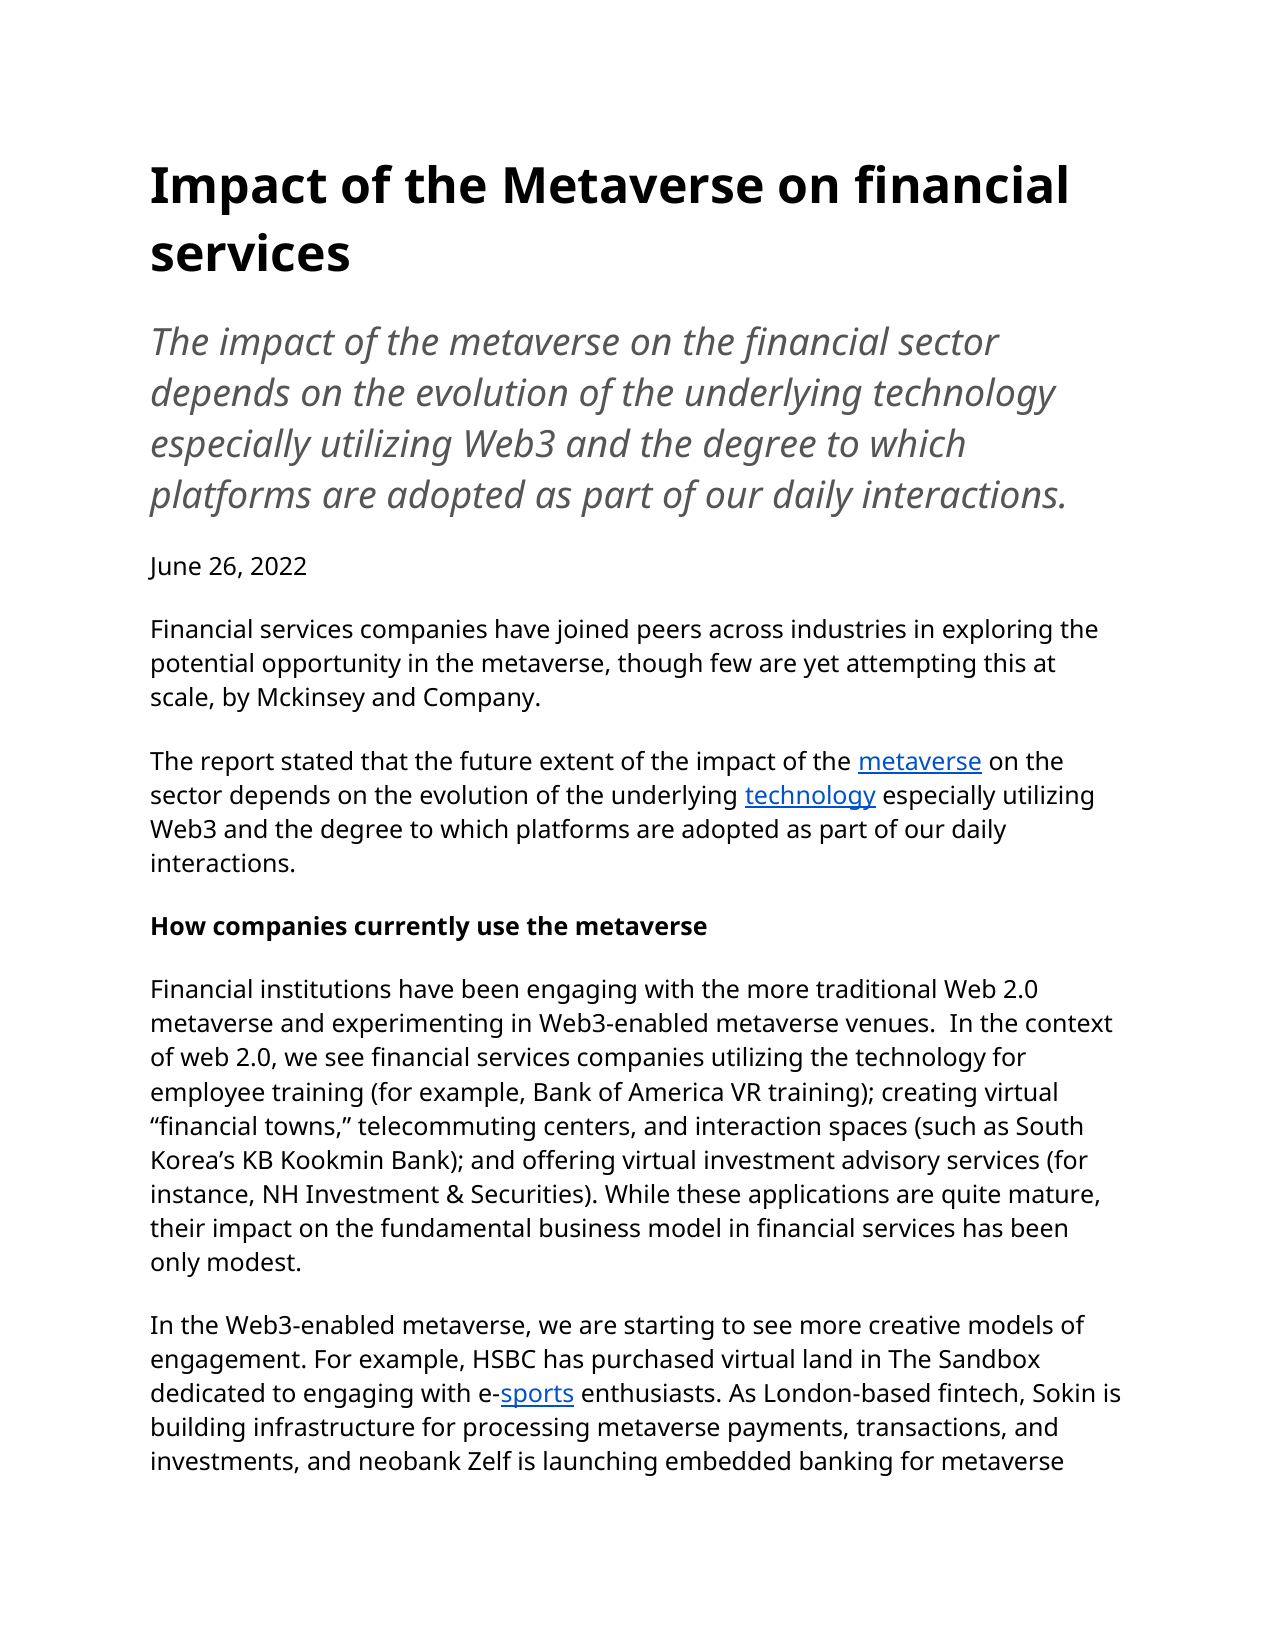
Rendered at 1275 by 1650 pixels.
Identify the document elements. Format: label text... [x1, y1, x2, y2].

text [150, 1308, 1125, 1478]
text June 26, 2022 [150, 549, 1125, 583]
text Financial services companies have joined peers across industries in exploring the potential opportunity in the metaverse, though few are yet attempting this at scale, by Mckinsey and Company. [150, 612, 1125, 714]
text The impact of the metaverse on the financial sector depends on the evolution of the underlying technology especially utilizing Web3 and the degree to which platforms are adopted as part of our daily interactions. [150, 315, 1125, 519]
text Impact of the Metaverse on financial services [150, 150, 1125, 286]
text The report stated that the future extent of the impact of the metaverse on the sector depends on the evolution of the underlying technology especially utilizing Web3 and the degree to which platforms are adopted as part of our daily interactions. [150, 743, 1125, 879]
text Financial institutions have been engaging with the more traditional Web 2.0 metaverse and experimenting in Web3-enabled metaverse venues. In the context of web 2.0, we see financial services companies utilizing the technology for employee training (for example, Bank of America VR training); creating virtual “financial towns,” telecommuting centers, and interaction spaces (such as South Korea’s KB Kookmin Bank); and offering virtual investment advisory services (for instance, NH Investment & Securities). While these applications are quite mature, their impact on the fundamental business model in financial services has been only modest. [150, 972, 1125, 1278]
text How companies currently use the metaverse [150, 909, 1125, 943]
